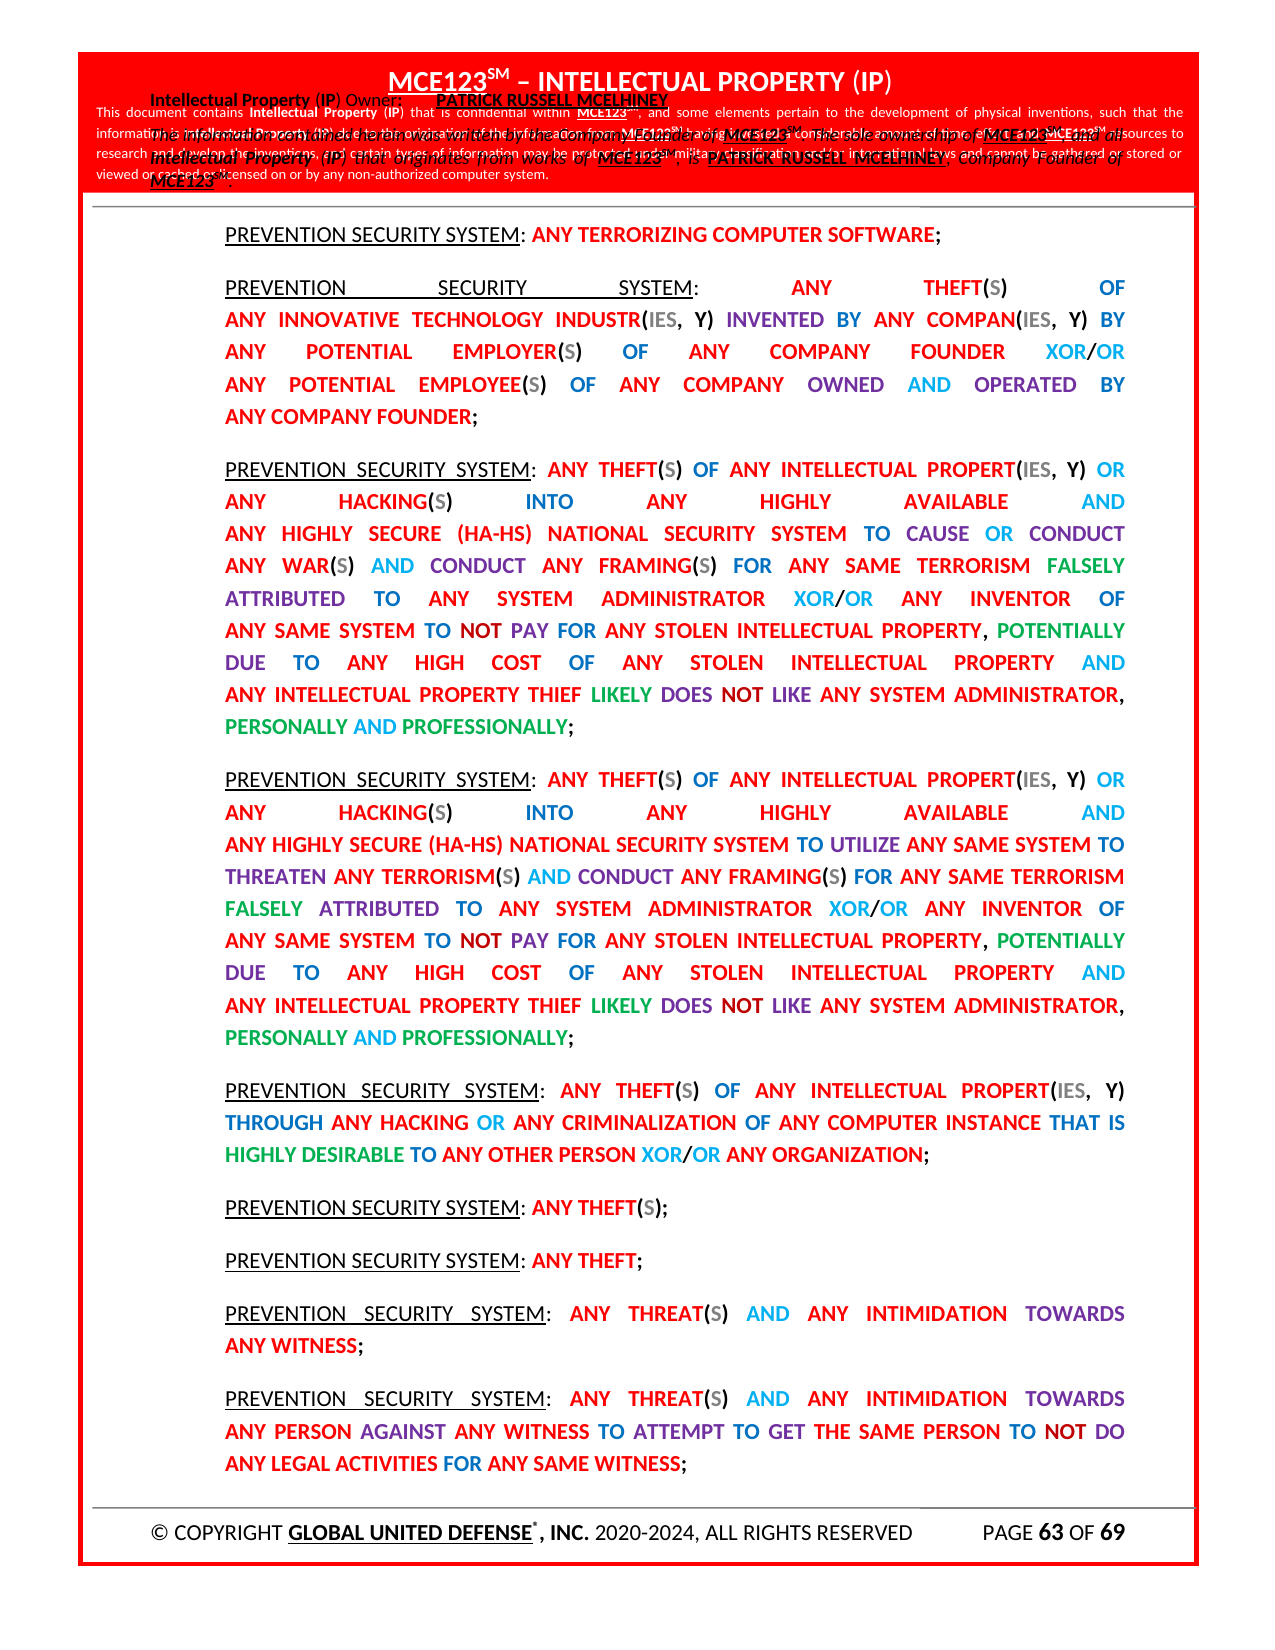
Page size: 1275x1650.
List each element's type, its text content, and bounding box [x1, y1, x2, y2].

text PREVENTION SECURITY SYSTEM: ANY THEFT(S); [225, 1193, 1125, 1221]
text PREVENTION SECURITY SYSTEM: ANY THEFT; [225, 1246, 1125, 1274]
text PREVENTION SECURITY SYSTEM: ANY THEFT(S) OF ANY INTELLECTUAL PROPERT(IES, Y) OR ANY HACKING(S) INTO ANY HIGHLY AVAILABLE AND ANY HIGHLY SECURE (HA-HS) NATIONAL SECURITY SYSTEM TO UTILIZE ANY SAME SYSTEM TO THREATEN ANY TERRORISM(S) AND CONDUCT ANY FRAMING(S) FOR ANY SAME TERRORISM FALSELY ATTRIBUTED TO ANY SYSTEM ADMINISTRATOR XOR/OR ANY INVENTOR OF ANY SAME SYSTEM TO NOT PAY FOR ANY STOLEN INTELLECTUAL PROPERTY, POTENTIALLY DUE TO ANY HIGH COST OF ANY STOLEN INTELLECTUAL PROPERTY AND ANY INTELLECTUAL PROPERTY THIEF LIKELY DOES NOT LIKE ANY SYSTEM ADMINISTRATOR, PERSONALLY AND PROFESSIONALLY; [225, 765, 1125, 1051]
text PREVENTION SECURITY SYSTEM: ANY THEFT(S) OF ANY INTELLECTUAL PROPERT(IES, Y) OR ANY HACKING(S) INTO ANY HIGHLY AVAILABLE AND ANY HIGHLY SECURE (HA-HS) NATIONAL SECURITY SYSTEM TO CAUSE OR CONDUCT ANY WAR(S) AND CONDUCT ANY FRAMING(S) FOR ANY SAME TERRORISM FALSELY ATTRIBUTED TO ANY SYSTEM ADMINISTRATOR XOR/OR ANY INVENTOR OF ANY SAME SYSTEM TO NOT PAY FOR ANY STOLEN INTELLECTUAL PROPERTY, POTENTIALLY DUE TO ANY HIGH COST OF ANY STOLEN INTELLECTUAL PROPERTY AND ANY INTELLECTUAL PROPERTY THIEF LIKELY DOES NOT LIKE ANY SYSTEM ADMINISTRATOR, PERSONALLY AND PROFESSIONALLY; [225, 455, 1125, 740]
text PREVENTION SECURITY SYSTEM: ANY THEFT(S) OF ANY INNOVATIVE TECHNOLOGY INDUSTR(IES, Y) INVENTED BY ANY COMPAN(IES, Y) BY ANY POTENTIAL EMPLOYER(S) OF ANY COMPANY FOUNDER XOR/OR ANY POTENTIAL EMPLOYEE(S) OF ANY COMPANY OWNED AND OPERATED BY ANY COMPANY FOUNDER; [225, 273, 1125, 430]
text PREVENTION SECURITY SYSTEM: ANY THREAT(S) AND ANY INTIMIDATION TOWARDS ANY WITNESS; [225, 1299, 1125, 1359]
text PREVENTION SECURITY SYSTEM: ANY THREAT(S) AND ANY INTIMIDATION TOWARDS ANY PERSON AGAINST ANY WITNESS TO ATTEMPT TO GET THE SAME PERSON TO NOT DO ANY LEGAL ACTIVITIES FOR ANY SAME WITNESS; [225, 1384, 1125, 1477]
text PREVENTION SECURITY SYSTEM: ANY THEFT(S) OF ANY INTELLECTUAL PROPERT(IES, Y) THROUGH ANY HACKING OR ANY CRIMINALIZATION OF ANY COMPUTER INSTANCE THAT IS HIGHLY DESIRABLE TO ANY OTHER PERSON XOR/OR ANY ORGANIZATION; [225, 1076, 1125, 1168]
text PREVENTION SECURITY SYSTEM: ANY TERRORIZING COMPUTER SOFTWARE; [225, 220, 1125, 248]
